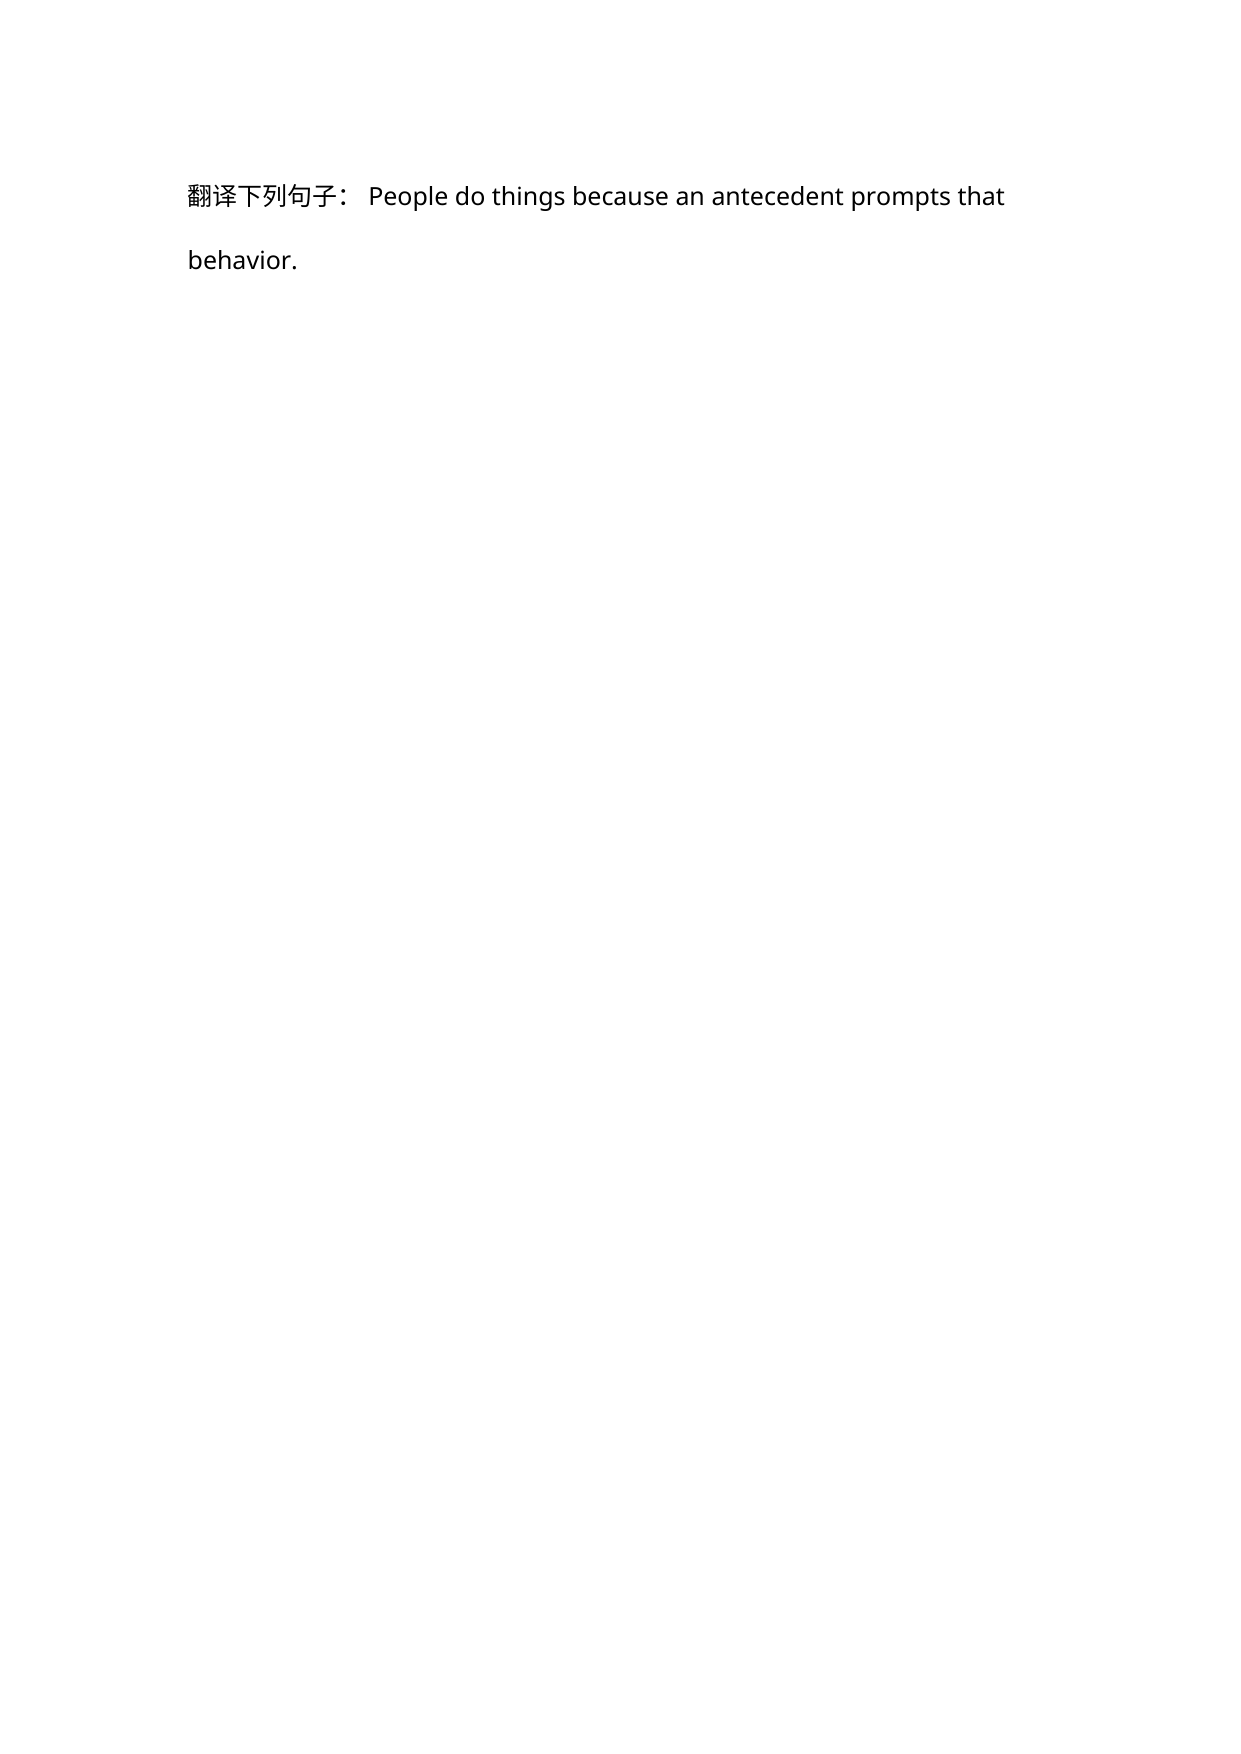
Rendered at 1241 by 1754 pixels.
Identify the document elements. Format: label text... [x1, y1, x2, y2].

text 翻译下列句子： People do things because an antecedent prompts that behavior. [187, 162, 1053, 1604]
